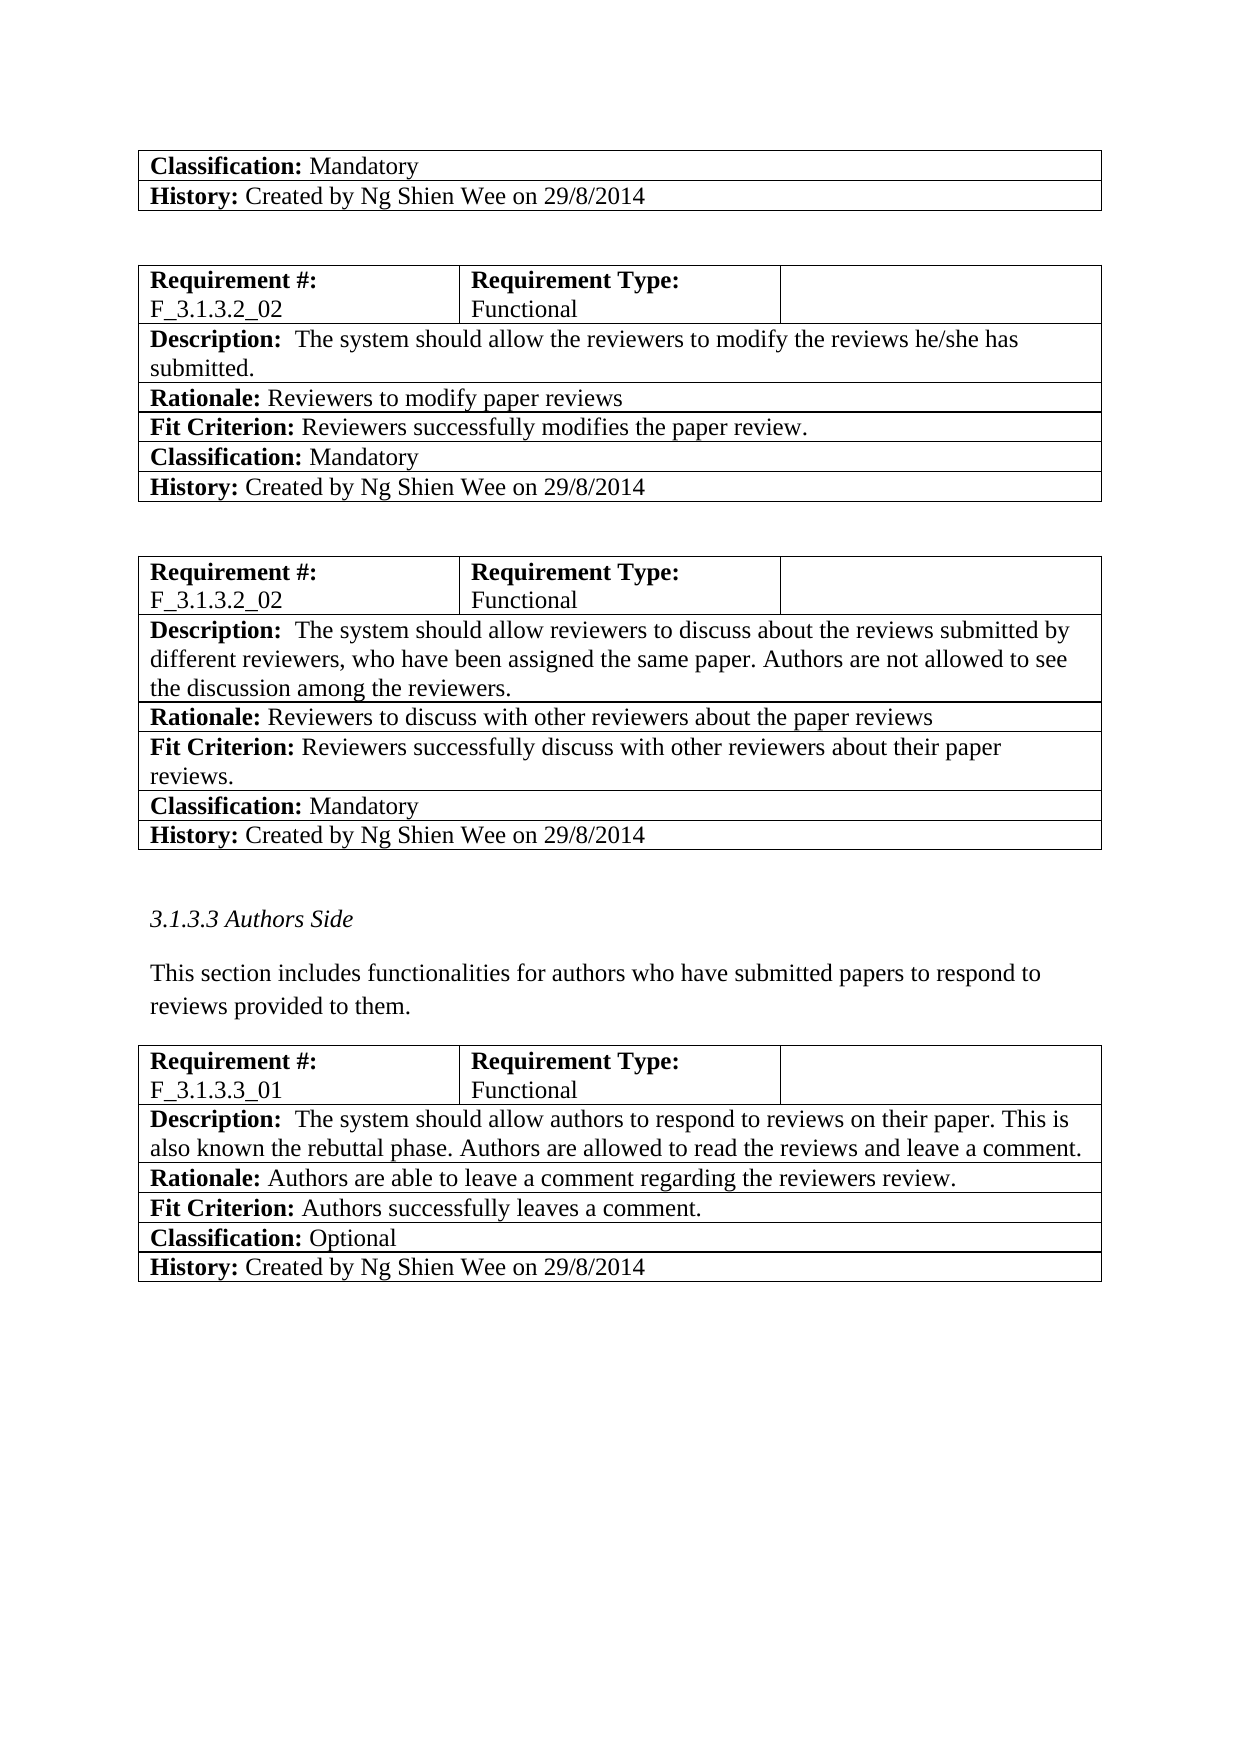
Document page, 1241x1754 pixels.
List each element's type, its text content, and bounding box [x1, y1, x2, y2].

table_cell Description: The system should allow reviewers to discuss about the reviews submitted by different reviewers, who have been assigned the same paper. Authors are not allowed to see the discussion among the reviewers. [139, 615, 1101, 701]
table_cell Fit Criterion: Authors successfully leaves a comment. [139, 1193, 1101, 1222]
table_cell Classification: Mandatory [139, 442, 1101, 471]
table_cell History: Created by Ng Shien Wee on 29/8/2014 [139, 181, 1101, 209]
table_cell Classification: Mandatory [139, 791, 1101, 819]
table_cell Rationale: Reviewers to modify paper reviews [139, 383, 1101, 411]
table_header [781, 266, 1101, 323]
table_cell Description: The system should allow the reviewers to modify the reviews he/she has submitted. [139, 324, 1101, 382]
table_header Requirement Type: Functional [460, 557, 780, 614]
table_cell Fit Criterion: Reviewers successfully modifies the paper review. [139, 413, 1101, 441]
table_header [781, 1046, 1101, 1103]
table_cell History: Created by Ng Shien Wee on 29/8/2014 [139, 1253, 1101, 1281]
table_cell Rationale: Authors are able to leave a comment regarding the reviewers review. [139, 1163, 1101, 1192]
table_cell Rationale: Reviewers to discuss with other reviewers about the paper reviews [139, 703, 1101, 731]
table_header Requirement #: F_3.1.3.2_02 [139, 557, 459, 614]
table_header Requirement #: F_3.1.3.2_02 [139, 266, 459, 323]
text This section includes functionalities for authors who have submitted papers to respond to reviews provided to them. [150, 958, 1090, 1020]
table_cell Classification: Mandatory [139, 151, 1101, 180]
table_header Requirement #: F_3.1.3.3_01 [139, 1046, 459, 1103]
table_header Requirement Type: Functional [460, 266, 780, 323]
text 3.1.3.3 Authors Side [150, 904, 1090, 933]
table_header [781, 557, 1101, 614]
table_cell History: Created by Ng Shien Wee on 29/8/2014 [139, 821, 1101, 849]
table_cell History: Created by Ng Shien Wee on 29/8/2014 [139, 472, 1101, 501]
table_cell Fit Criterion: Reviewers successfully discuss with other reviewers about their paper reviews. [139, 732, 1101, 790]
table_cell Classification: Optional [139, 1223, 1101, 1251]
table_header Requirement Type: Functional [460, 1046, 780, 1103]
table_cell Description: The system should allow authors to respond to reviews on their paper. This is also known the rebuttal phase. Authors are allowed to read the reviews and leave a comment. [139, 1105, 1101, 1162]
